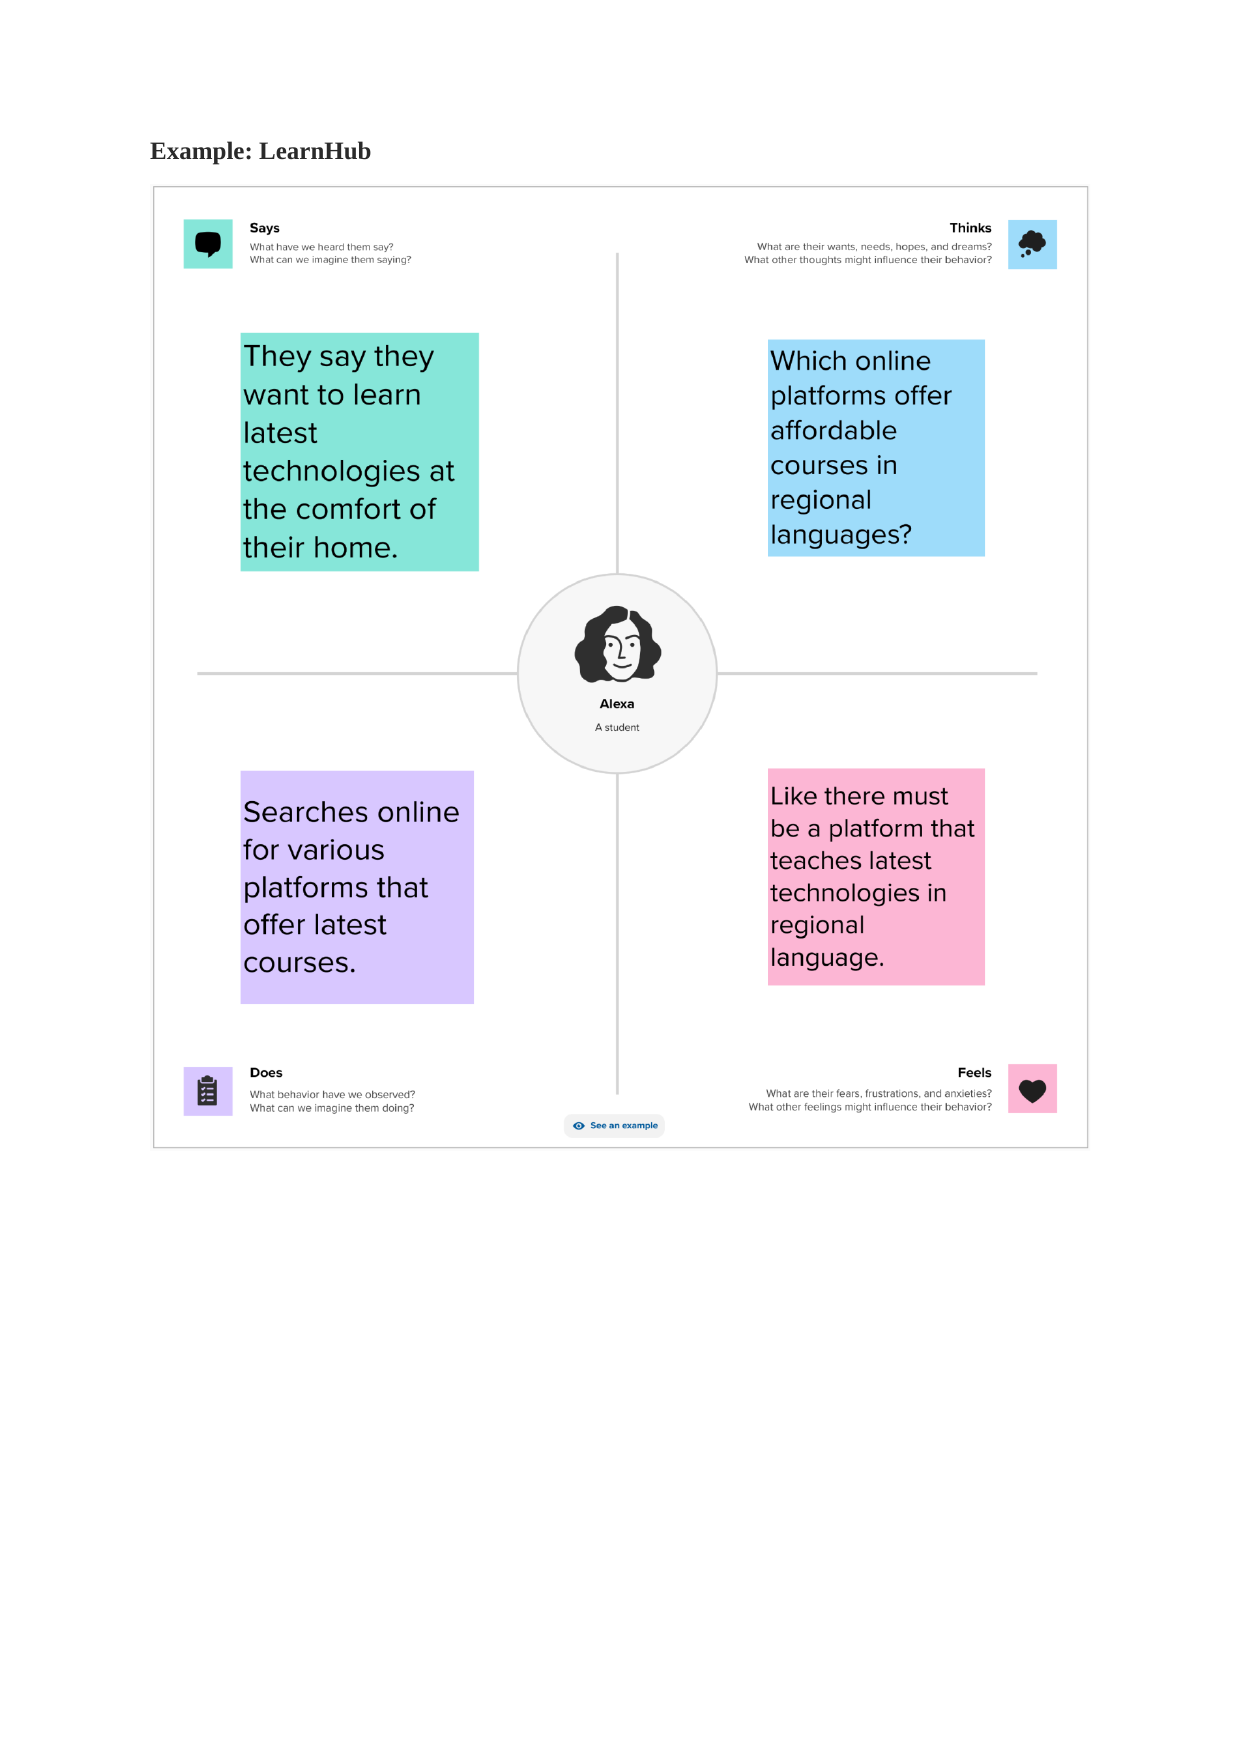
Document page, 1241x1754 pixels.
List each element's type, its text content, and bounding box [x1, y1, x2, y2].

picture [150, 184, 1091, 1151]
text Example: LearnHub [150, 136, 1090, 165]
